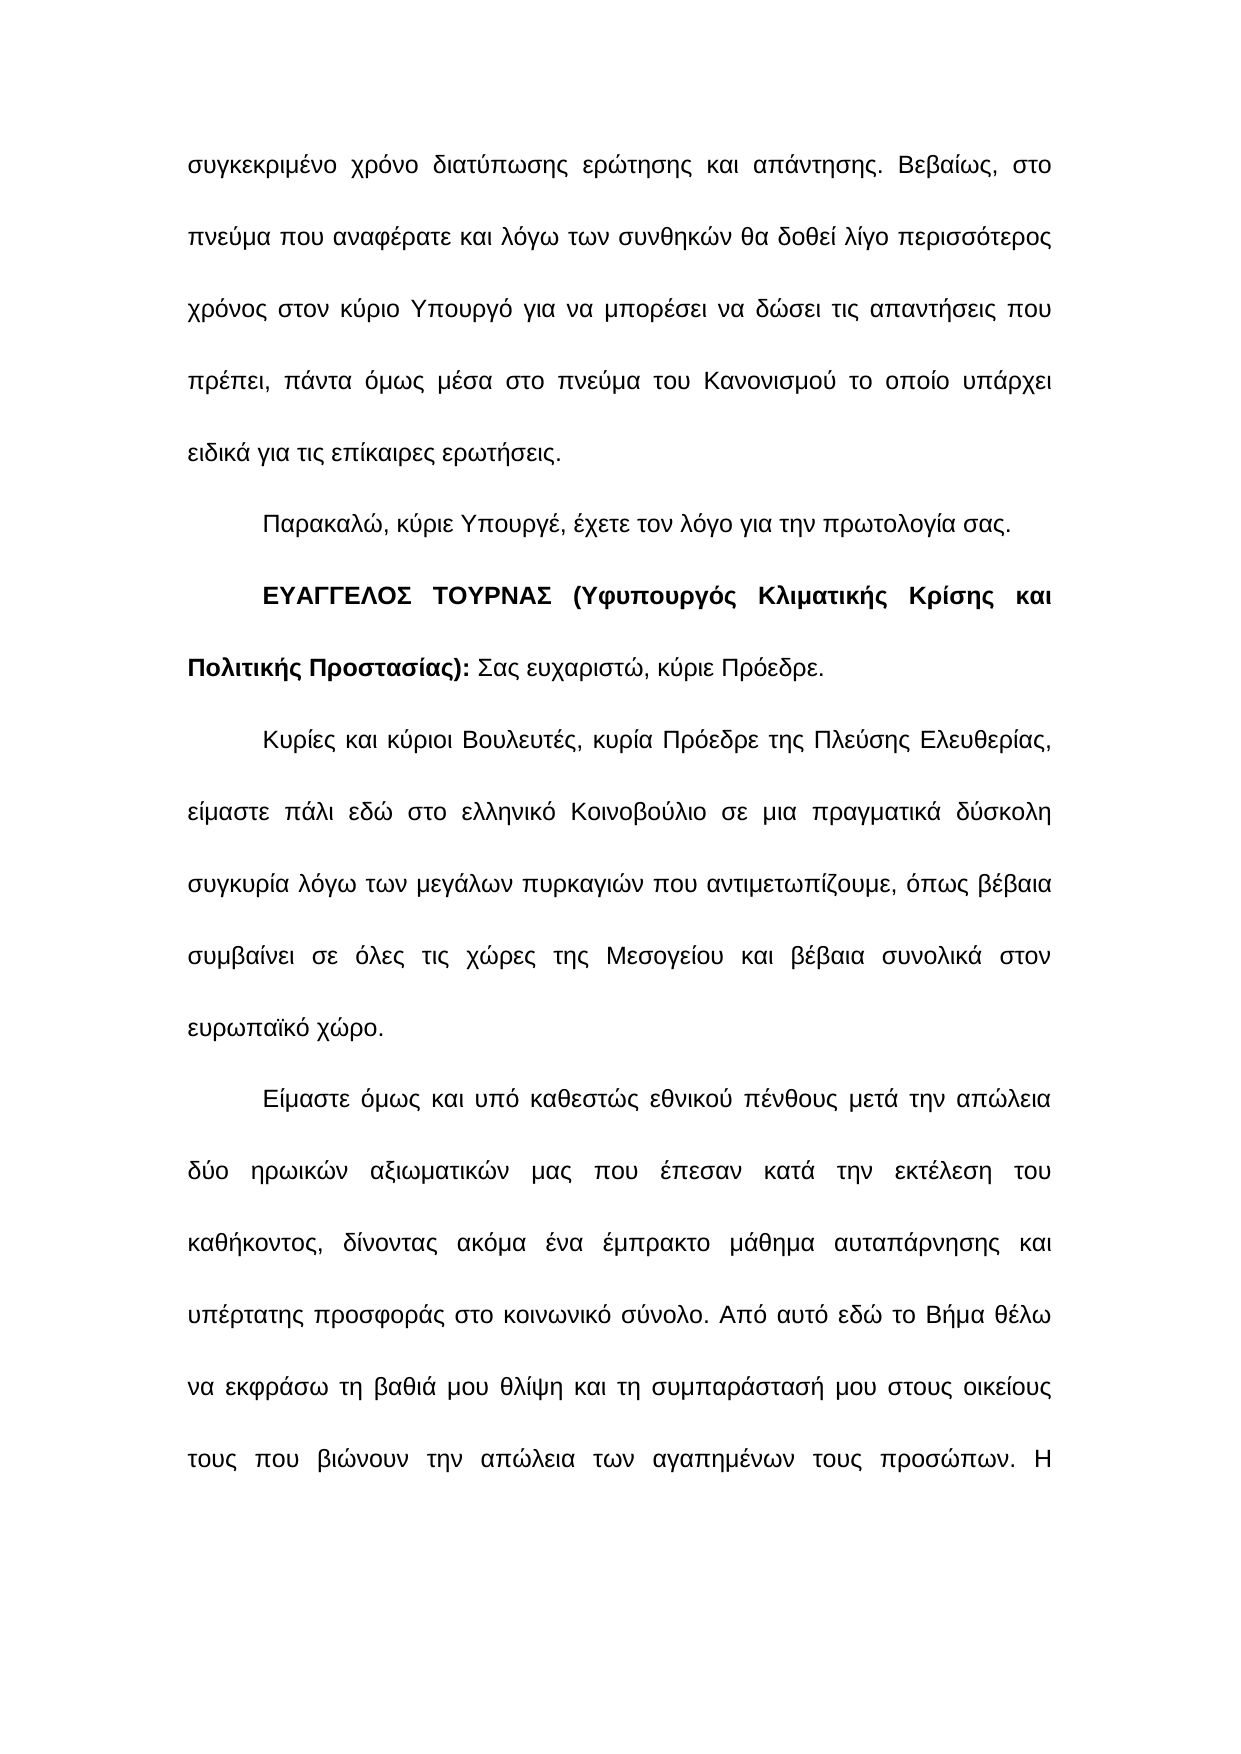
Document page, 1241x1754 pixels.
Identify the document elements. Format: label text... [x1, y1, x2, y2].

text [187, 1084, 1053, 1472]
text ΕΥΑΓΓΕΛΟΣ ΤΟΥΡΝΑΣ (Υφυπουργός Κλιματικής Κρίσης και Πολιτικής Προστασίας): Σας ευχαριστώ, κύριε Πρόεδρε. [187, 581, 1053, 682]
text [187, 150, 1053, 466]
text Παρακαλώ, κύριε Υπουργέ, έχετε τον λόγο για την πρωτολογία σας. [187, 509, 1053, 538]
text Κυρίες και κύριοι Βουλευτές, κυρία Πρόεδρε της Πλεύσης Ελευθερίας, είμαστε πάλι εδώ στο ελληνικό Κοινοβούλιο σε μια πραγματικά δύσκολη συγκυρία λόγω των μεγάλων πυρκαγιών που αντιμετωπίζουμε, όπως βέβαια συμβαίνει σε όλες τις χώρες της Μεσογείου και βέβαια συνολικά στον ευρωπαϊκό χώρο. [187, 725, 1053, 1041]
